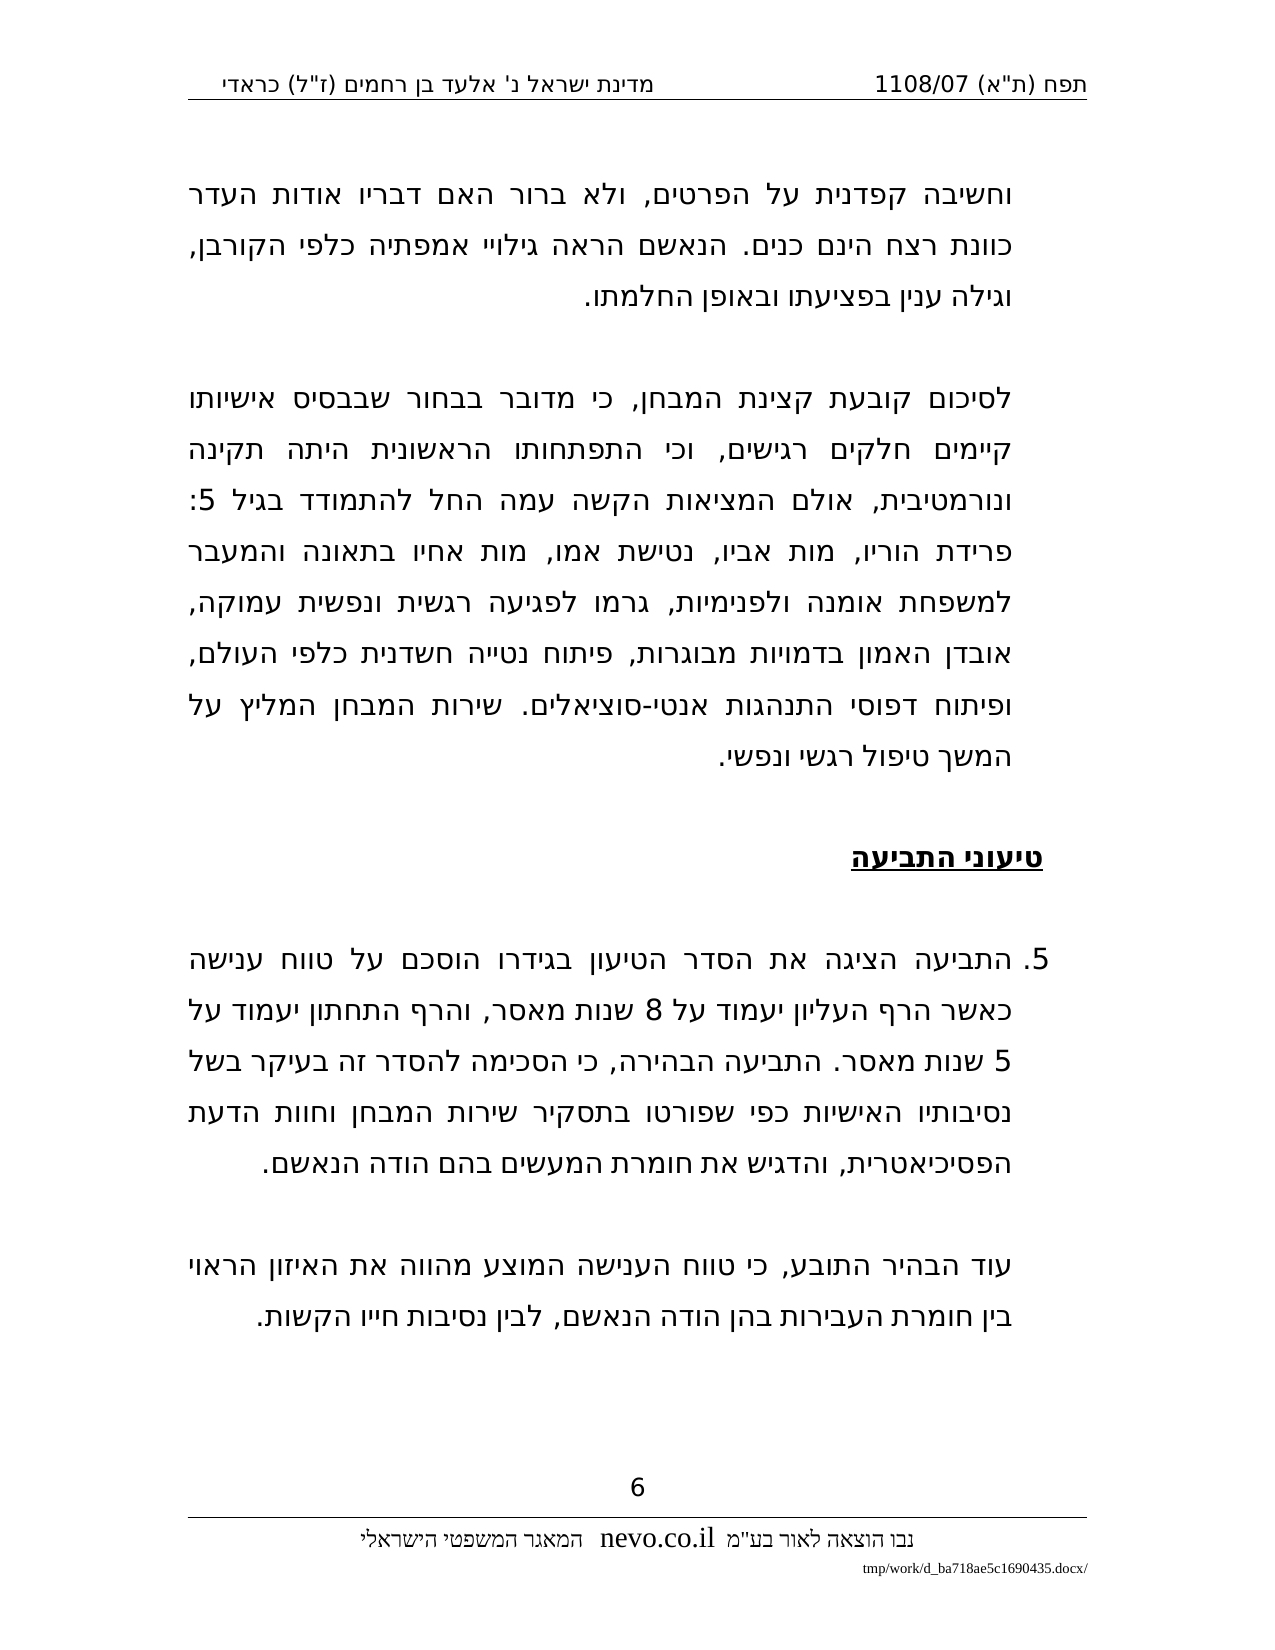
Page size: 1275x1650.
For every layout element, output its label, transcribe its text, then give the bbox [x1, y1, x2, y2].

list התביעה הציגה את הסדר הטיעון בגידרו הוסכם על טווח ענישה כאשר הרף העליון יעמוד על 8 שנות מאסר, והרף התחתון יעמוד על 5 שנות מאסר. התביעה הבהירה, כי הסכימה להסדר זה בעיקר בשל נסיבותיו האישיות כפי שפורטו בתסקיר שירות המבחן וחוות הדעת הפסיכיאטרית, והדגיש את חומרת המעשים בהם הודה הנאשם. [187, 942, 1050, 1181]
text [187, 177, 1012, 314]
text עוד הבהיר התובע, כי טווח הענישה המוצע מהווה את האיזון הראוי בין חומרת העבירות בהן הודה הנאשם, לבין נסיבות חייו הקשות. [187, 1248, 1012, 1333]
text לסיכום קובעת קצינת המבחן, כי מדובר בבחור שבבסיס אישיותו קיימים חלקים רגישים, וכי התפתחותו הראשונית היתה תקינה ונורמטיבית, אולם המציאות הקשה עמה החל להתמודד בגיל 5: פרידת הוריו, מות אביו, נטישת אמו, מות אחיו בתאונה והמעבר למשפחת אומנה ולפנימיות, גרמו לפגיעה רגשית ונפשית עמוקה, אובדן האמון בדמויות מבוגרות, פיתוח נטייה חשדנית כלפי העולם, ופיתוח דפוסי התנהגות אנטי-סוציאלים. שירות המבחן המליץ על המשך טיפול רגשי ונפשי. [187, 381, 1012, 773]
subtitle טיעוני התביעה [187, 840, 1043, 874]
